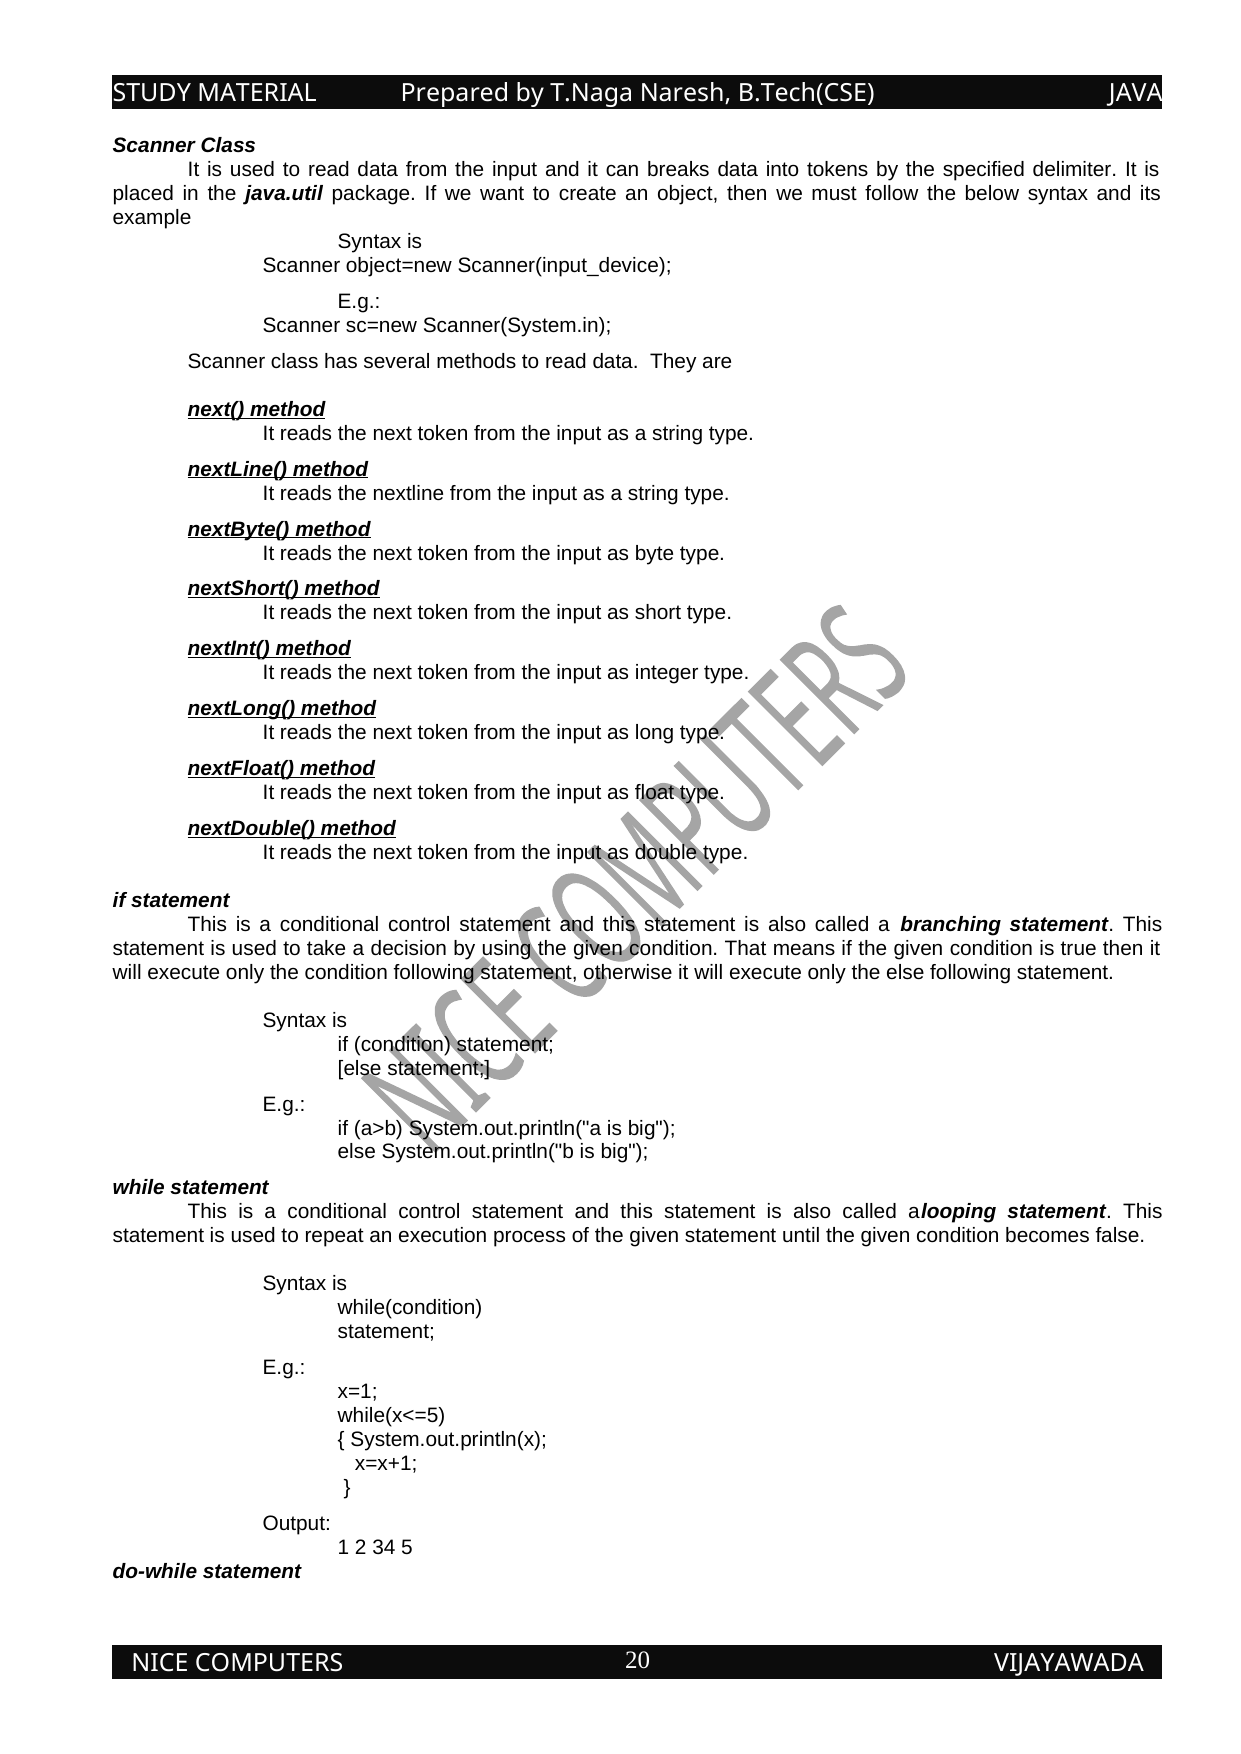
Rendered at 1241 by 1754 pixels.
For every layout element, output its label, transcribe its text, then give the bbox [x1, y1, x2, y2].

text This is a conditional control statement and this statement is also called alooping statement. This statement is used to repeat an execution process of the given statement until the given condition becomes false. [112, 1199, 1162, 1247]
text It reads the next token from the input as byte type. [112, 540, 1162, 564]
text It reads the next token from the input as double type. [112, 840, 1162, 864]
text nextByte() method [112, 516, 1162, 540]
text if (a>b) System.out.println("a is big"); [262, 1115, 1162, 1139]
text It reads the next token from the input as short type. [112, 600, 1162, 624]
text It reads the next token from the input as float type. [112, 780, 1162, 804]
text Scanner sc=new Scanner(System.in); [112, 313, 1162, 337]
text { System.out.println(x); [337, 1427, 1162, 1451]
text nextDouble() method [112, 816, 1162, 840]
text nextShort() method [112, 576, 1162, 600]
text It reads the next token from the input as integer type. [112, 660, 1162, 684]
text E.g.: [262, 1091, 1162, 1115]
text x=x+1; [337, 1451, 1162, 1475]
text Output: [187, 1511, 1162, 1534]
text It reads the nextline from the input as a string type. [112, 480, 1162, 504]
text E.g.: [262, 289, 1162, 313]
text 1 2 34 5 [337, 1534, 1162, 1558]
text if (condition) statement; [337, 1031, 1162, 1055]
text This is a conditional control statement and this statement is also called a branching statement. This statement is used to take a decision by using the given condition. That means if the given condition is true then it will execute only the condition following statement, otherwise it will execute only the else following statement. [112, 912, 1162, 983]
text while(condition) [337, 1295, 1162, 1319]
text } [337, 1475, 1162, 1499]
text while statement [112, 1175, 1162, 1199]
text Syntax is [262, 1271, 1162, 1295]
text if statement [112, 888, 1162, 912]
text while(x<=5) [337, 1403, 1162, 1427]
text It reads the next token from the input as long type. [112, 720, 1162, 744]
text It reads the next token from the input as a string type. [112, 421, 1162, 444]
text statement; [337, 1319, 1162, 1343]
text nextFloat() method [112, 756, 1162, 780]
text nextLong() method [112, 696, 1162, 720]
text [else statement;] [337, 1055, 1162, 1079]
text Scanner Class [112, 133, 1162, 157]
text next() method [112, 397, 1162, 421]
text x=1; [337, 1379, 1162, 1403]
text E.g.: [262, 1355, 1162, 1379]
text Scanner class has several methods to read data. They are [112, 349, 1162, 373]
text nextInt() method [112, 636, 1162, 660]
text It is used to read data from the input and it can breaks data into tokens by the specified delimiter. It is placed in the java.util package. If we want to create an object, then we must follow the below syntax and its example [112, 157, 1162, 229]
text nextLine() method [112, 456, 1162, 480]
text Syntax is [262, 1007, 1162, 1031]
text Scanner object=new Scanner(input_device); [112, 253, 1162, 277]
text do-while statement [112, 1558, 1162, 1582]
text Syntax is [262, 229, 1162, 253]
text else System.out.println("b is big"); [262, 1139, 1162, 1163]
